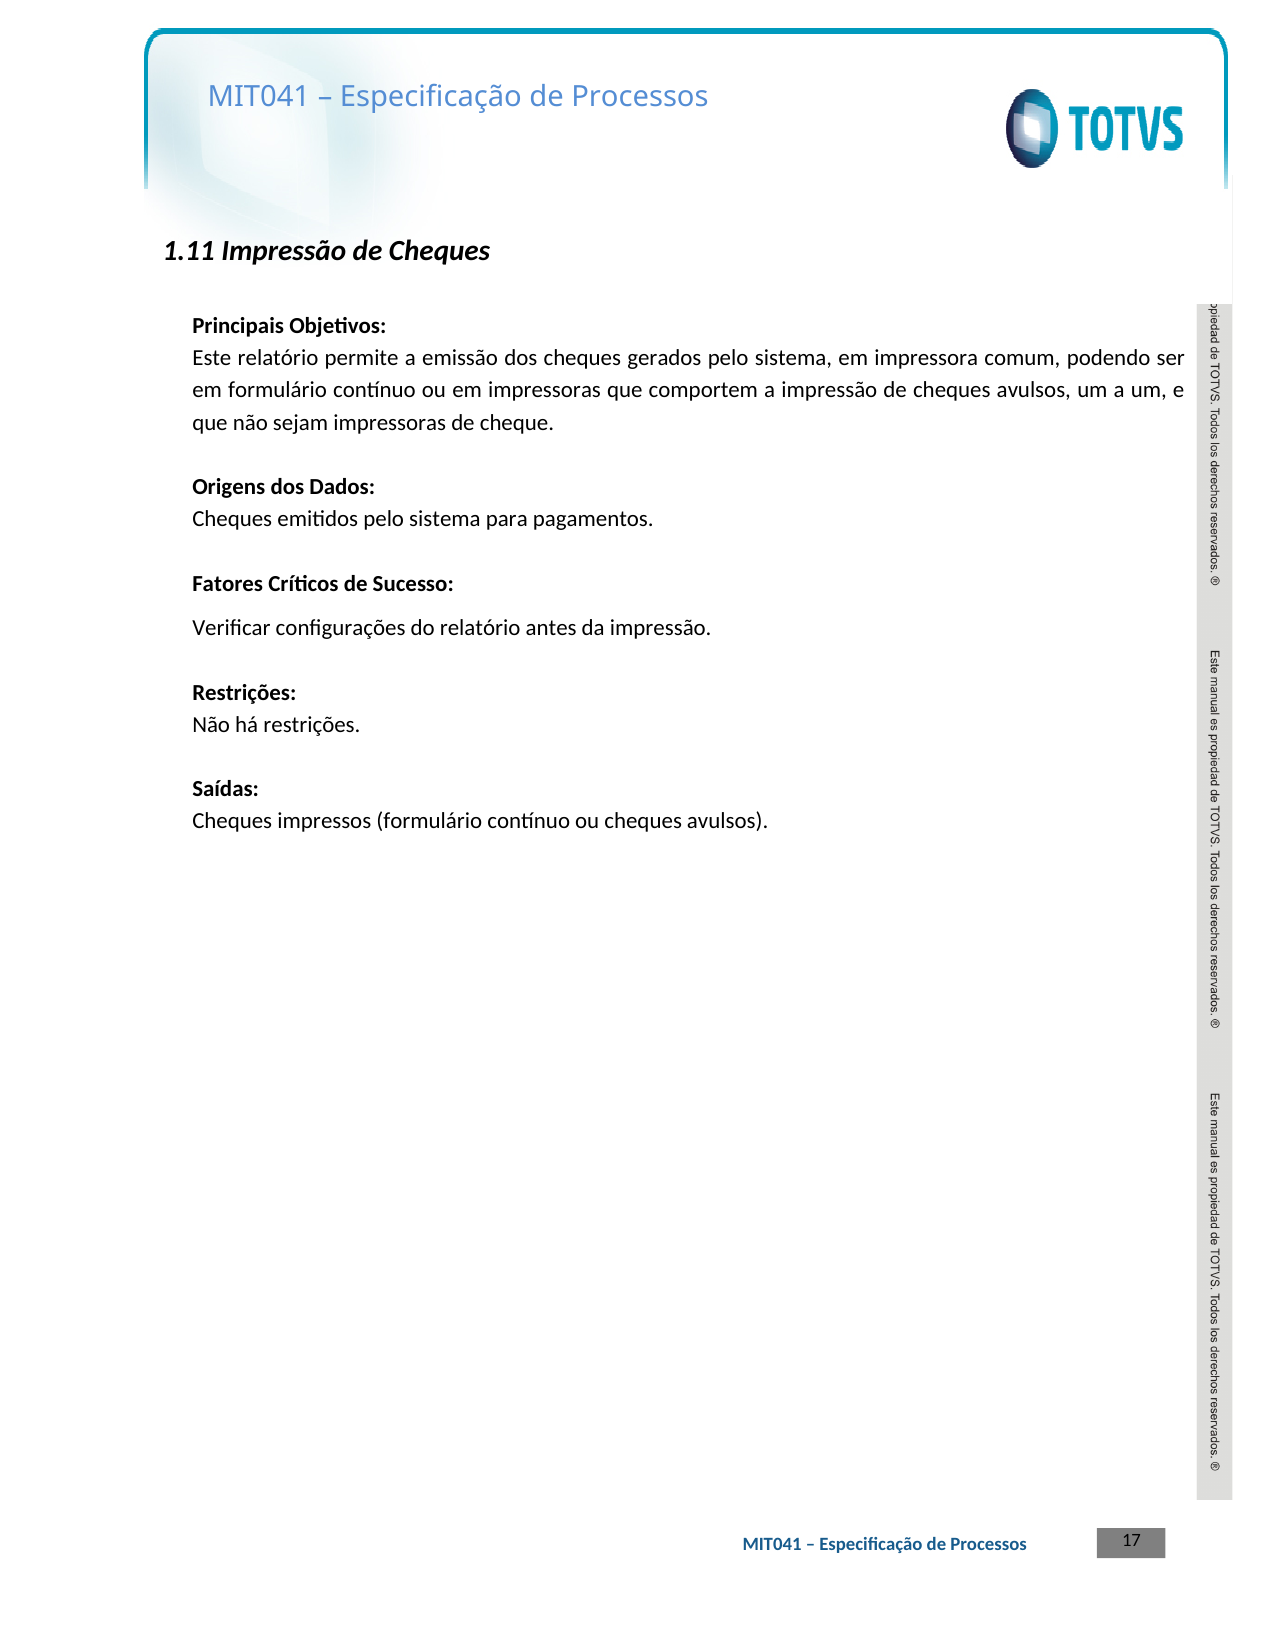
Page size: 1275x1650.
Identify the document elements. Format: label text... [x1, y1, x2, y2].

text Principais Objetivos: [192, 311, 1178, 339]
text Não há restrições. [192, 710, 1178, 738]
text Este relatório permite a emissão dos cheques gerados pelo sistema, em impressora comum, podendo ser em formulário contínuo ou em impressoras que comportem a impressão de cheques avulsos, um a um, e que não sejam impressoras de cheque. [192, 343, 1187, 436]
text Verificar configurações do relatório antes da impressão. [192, 613, 1187, 641]
text Saídas: [192, 774, 1177, 802]
text Cheques impressos (formulário contínuo ou cheques avulsos). [192, 806, 1187, 834]
text Cheques emitidos pelo sistema para pagamentos. [192, 504, 1187, 532]
text Restrições: [192, 678, 1178, 706]
text Fatores Críticos de Sucesso: [192, 569, 1177, 597]
picture [141, 23, 1233, 1500]
text Origens dos Dados: [192, 472, 1187, 500]
subtitle 1.11 Impressão de Cheques [162, 232, 1187, 267]
